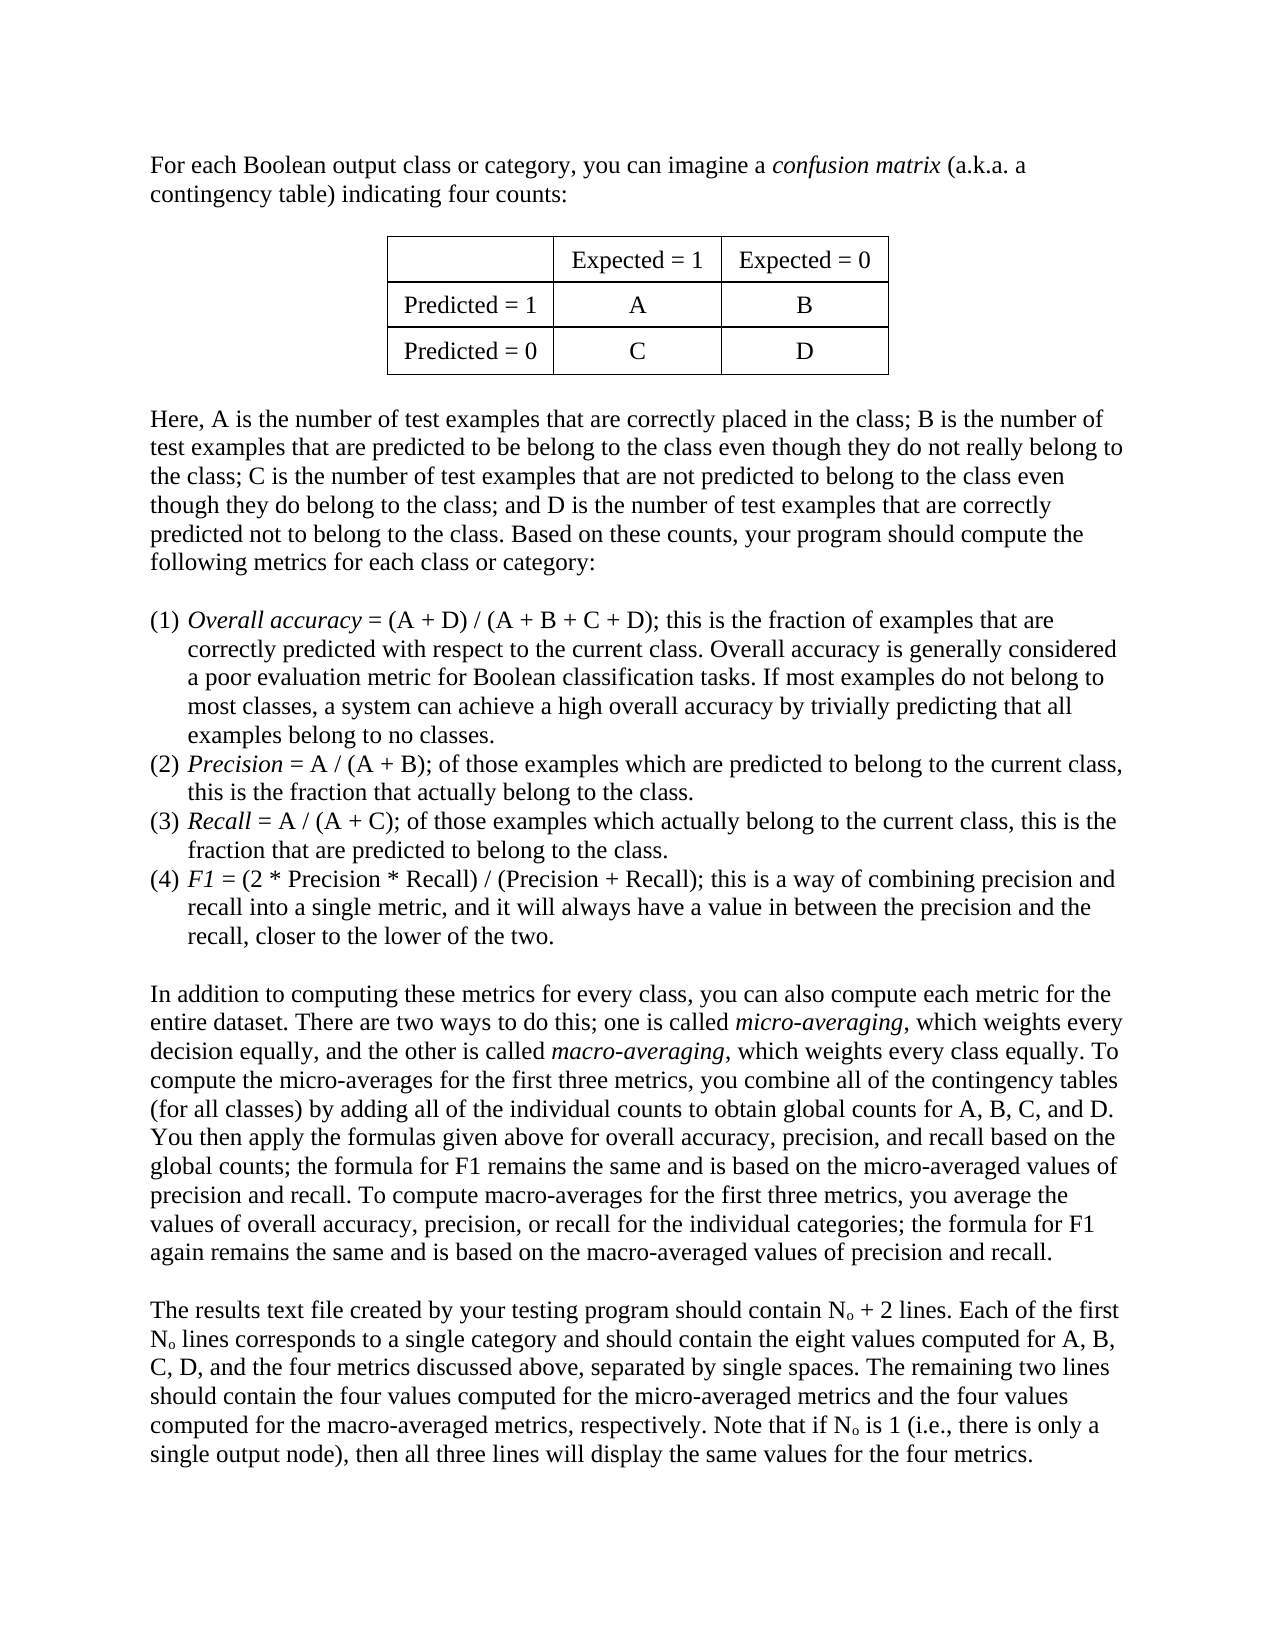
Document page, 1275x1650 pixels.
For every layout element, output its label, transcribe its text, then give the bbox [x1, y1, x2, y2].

list Overall accuracy = (A + D) / (A + B + C + D); this is the fraction of examples that are correctly predicted with respect to the current class. Overall accuracy is generally considered a poor evaluation metric for Boolean classification tasks. If most examples do not belong to most classes, a system can achieve a high overall accuracy by trivially predicting that all examples belong to no classes. [150, 605, 1125, 749]
text Here, A is the number of test examples that are correctly placed in the class; B is the number of test examples that are predicted to be belong to the class even though they do not really belong to the class; C is the number of test examples that are not predicted to belong to the class even though they do belong to the class; and D is the number of test examples that are correctly predicted not to belong to the class. Based on these counts, your program should compute the following metrics for each class or category: [150, 404, 1125, 576]
text The results text file created by your testing program should contain No + 2 lines. Each of the first No lines corresponds to a single category and should contain the eight values computed for A, B, C, D, and the four metrics discussed above, separated by single spaces. The remaining two lines should contain the four values computed for the micro-averaged metrics and the four values computed for the macro-averaged metrics, respectively. Note that if No is 1 (i.e., there is only a single output node), then all three lines will display the same values for the four metrics. [150, 1295, 1125, 1467]
table_header Expected = 1 [554, 237, 721, 281]
list Recall = A / (A + C); of those examples which actually belong to the current class, this is the fraction that are predicted to belong to the class. [150, 806, 1125, 864]
table_header [388, 237, 553, 281]
table_cell B [722, 283, 888, 326]
table_cell C [554, 328, 721, 374]
table_cell A [554, 283, 721, 326]
text For each Boolean output class or category, you can imagine a confusion matrix (a.k.a. a contingency table) indicating four counts: [150, 150, 1125, 207]
list Precision = A / (A + B); of those examples which are predicted to belong to the current class, this is the fraction that actually belong to the class. [150, 749, 1125, 806]
text In addition to computing these metrics for every class, you can also compute each metric for the entire dataset. There are two ways to do this; one is called micro-averaging, which weights every decision equally, and the other is called macro-averaging, which weights every class equally. To compute the micro-averages for the first three metrics, you combine all of the contingency tables (for all classes) by adding all of the individual counts to obtain global counts for A, B, C, and D. You then apply the formulas given above for overall accuracy, precision, and recall based on the global counts; the formula for F1 remains the same and is based on the micro-averaged values of precision and recall. To compute macro-averages for the first three metrics, you average the values of overall accuracy, precision, or recall for the individual categories; the formula for F1 again remains the same and is based on the macro-averaged values of precision and recall. [150, 979, 1125, 1266]
table_cell Predicted = 1 [388, 283, 553, 326]
table_cell Predicted = 0 [388, 328, 553, 374]
table_header Expected = 0 [722, 237, 888, 281]
table_cell D [722, 328, 888, 374]
list F1 = (2 * Precision * Recall) / (Precision + Recall); this is a way of combining precision and recall into a single metric, and it will always have a value in between the precision and the recall, closer to the lower of the two. [150, 864, 1125, 950]
